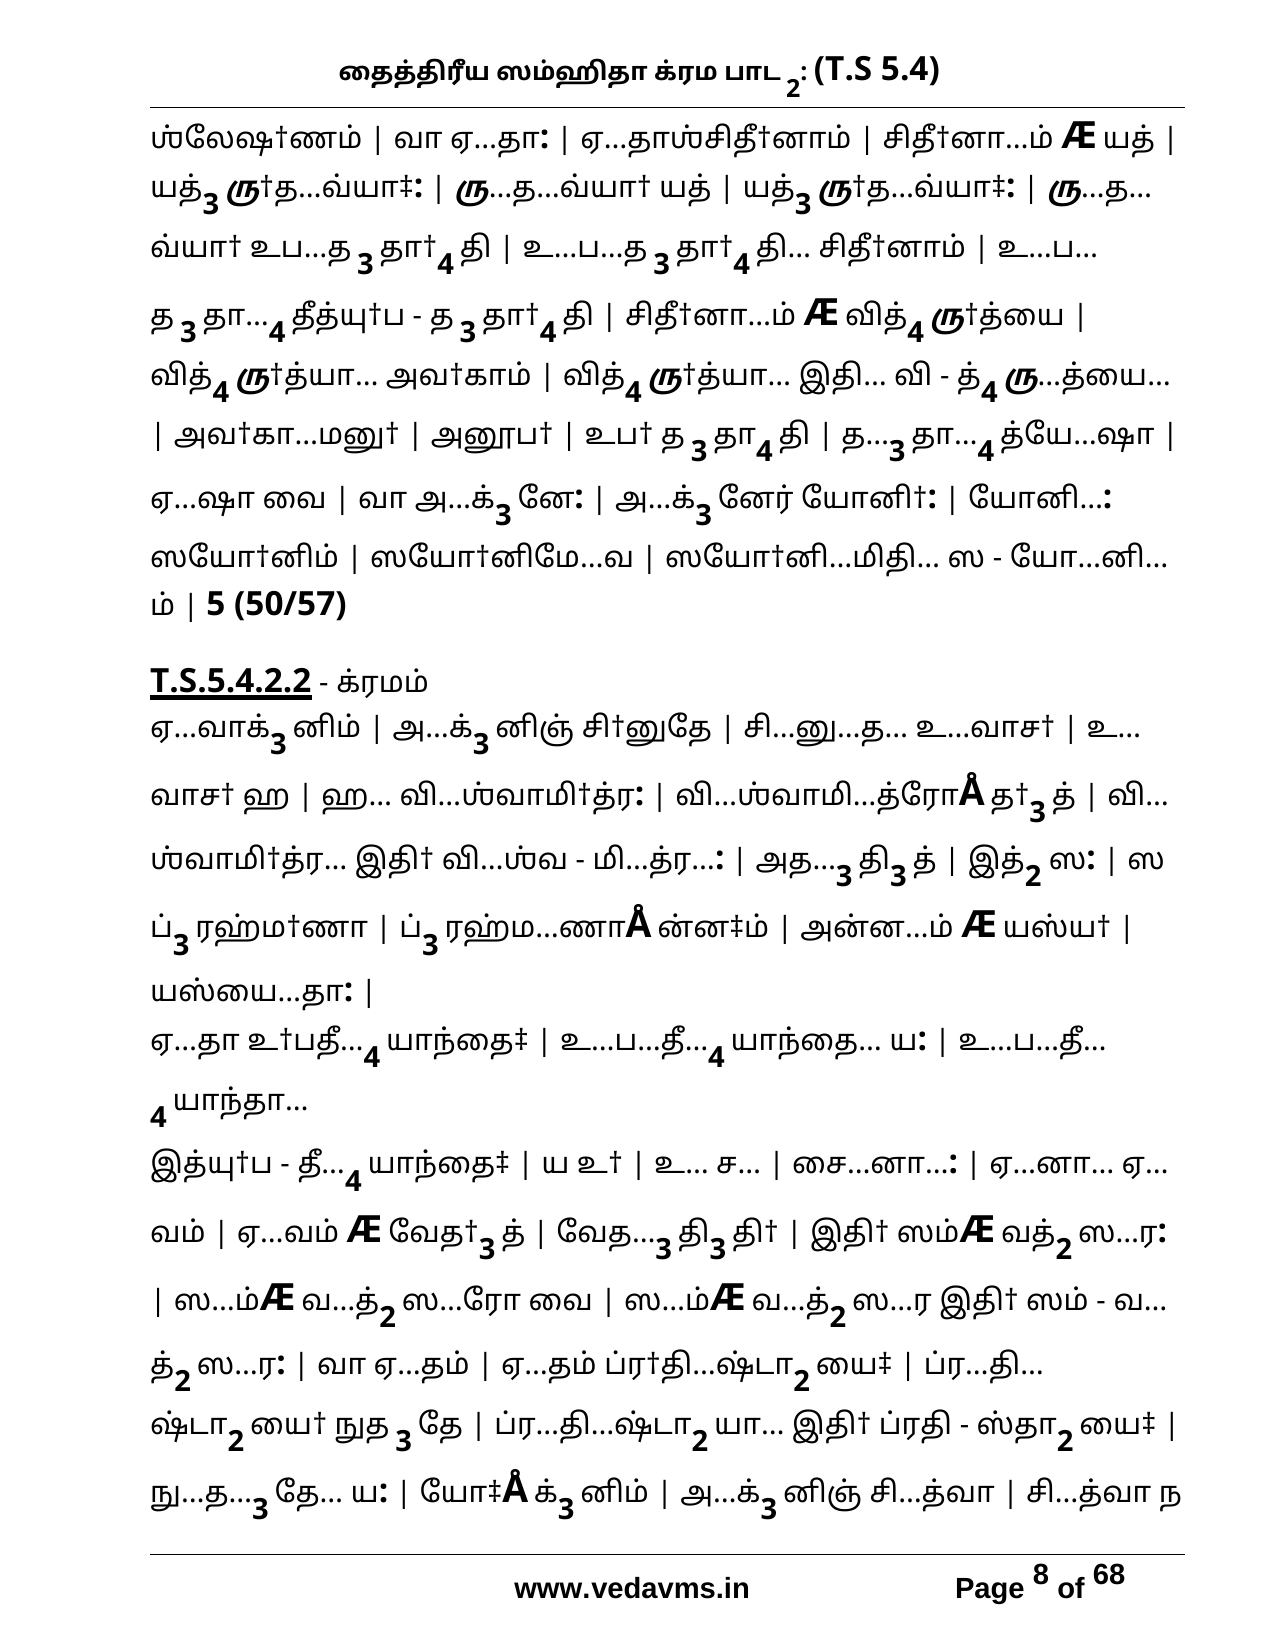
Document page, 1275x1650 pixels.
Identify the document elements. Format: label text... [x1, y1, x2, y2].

text T.S.5.4.2.2 - க்ரமம் [150, 657, 1185, 704]
